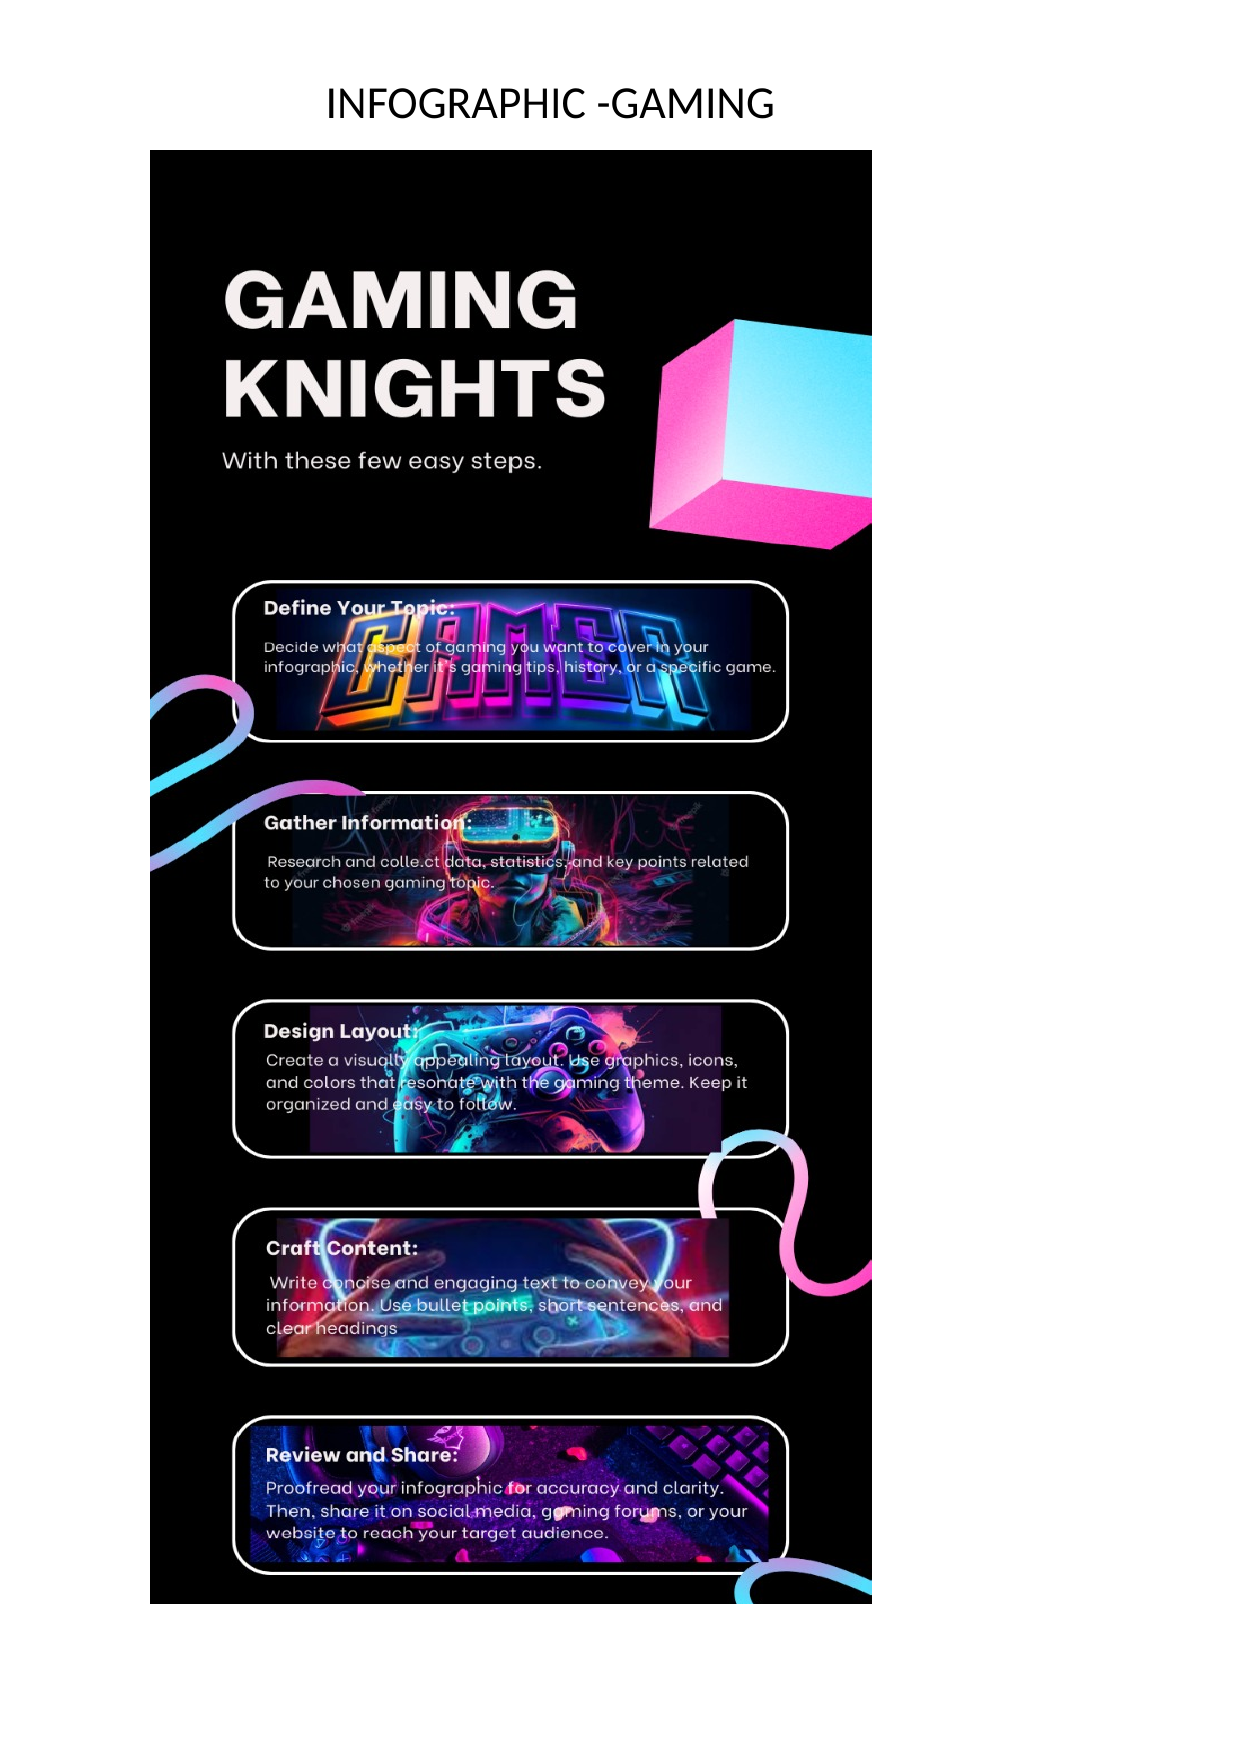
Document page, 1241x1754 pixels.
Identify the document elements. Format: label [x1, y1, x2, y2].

picture [150, 150, 872, 1604]
